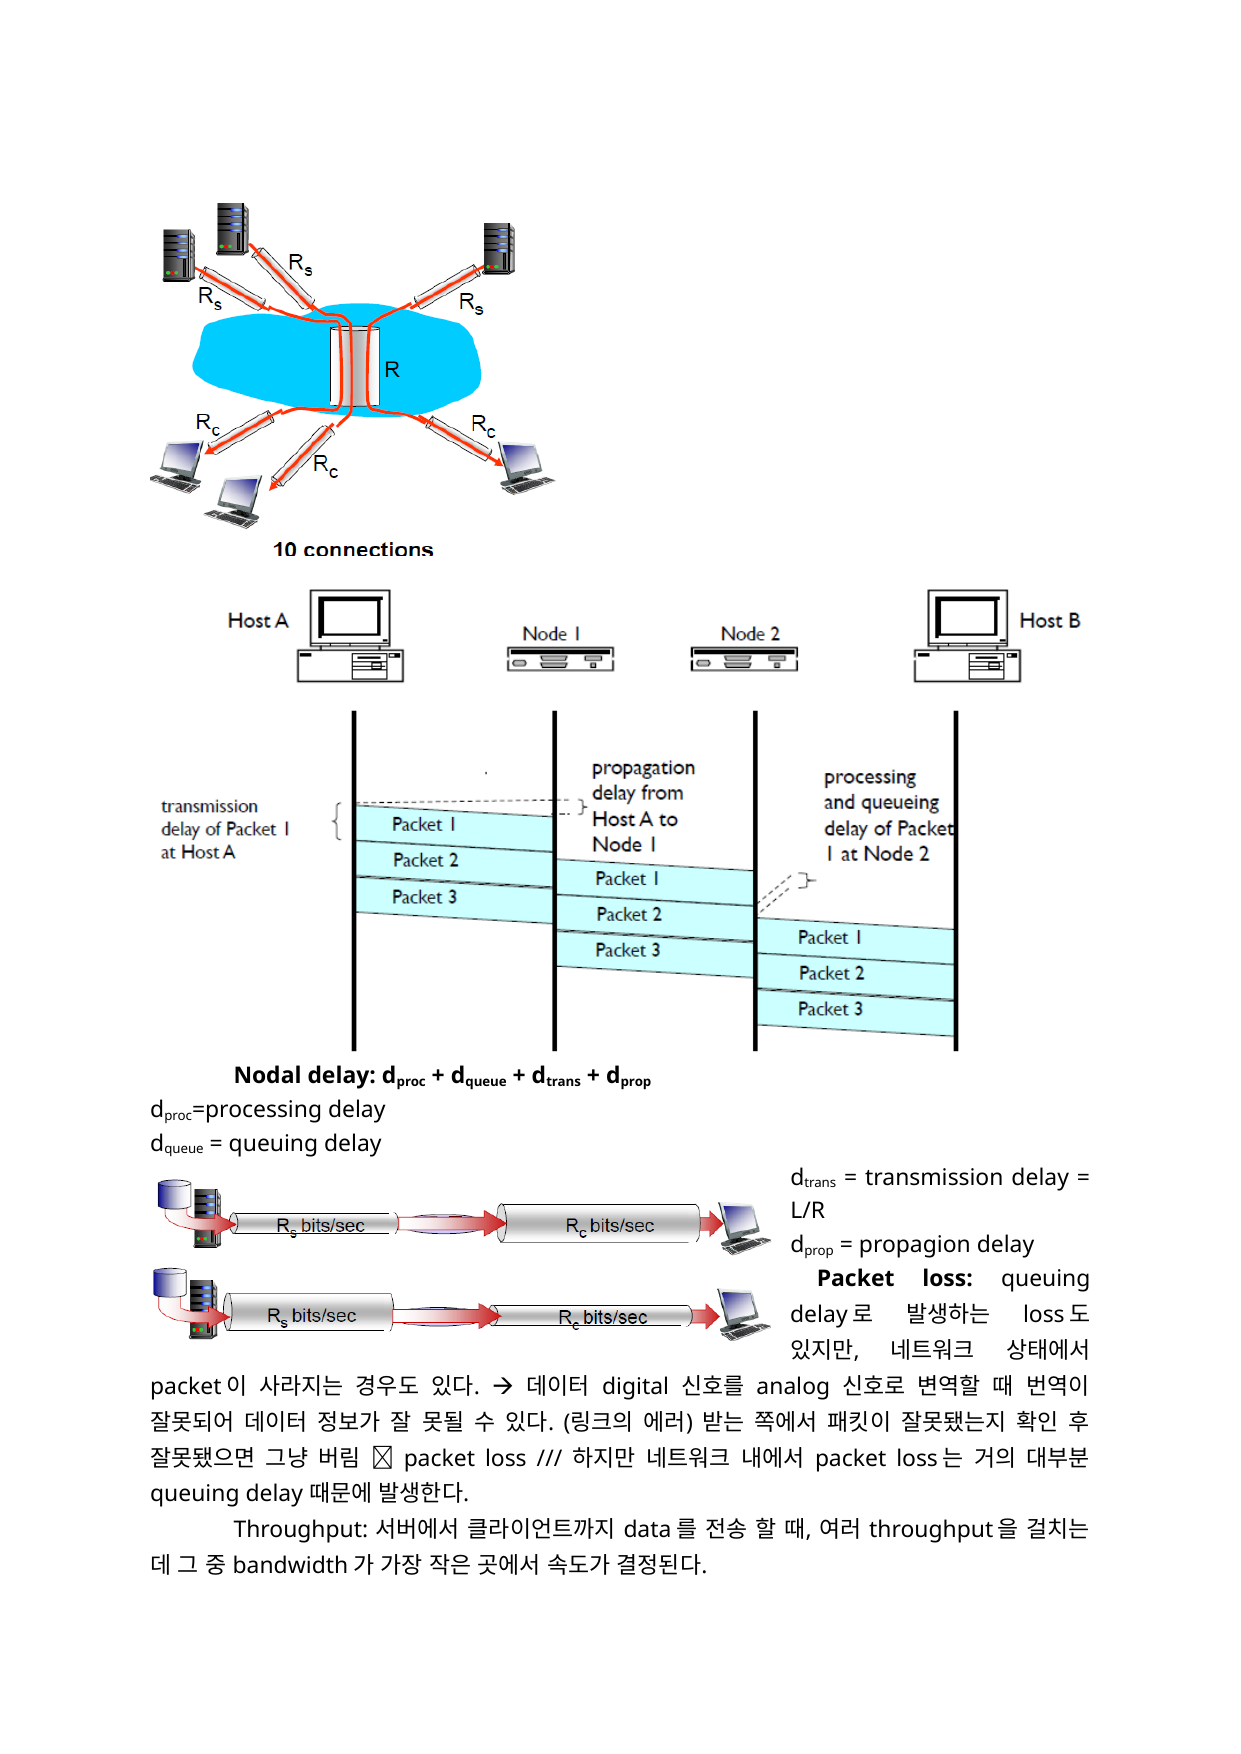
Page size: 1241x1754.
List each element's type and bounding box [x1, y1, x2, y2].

text [150, 177, 1090, 577]
picture [150, 577, 1091, 1057]
text [150, 1057, 1090, 1581]
picture [150, 1262, 772, 1341]
picture [150, 1175, 772, 1260]
picture [150, 177, 566, 556]
